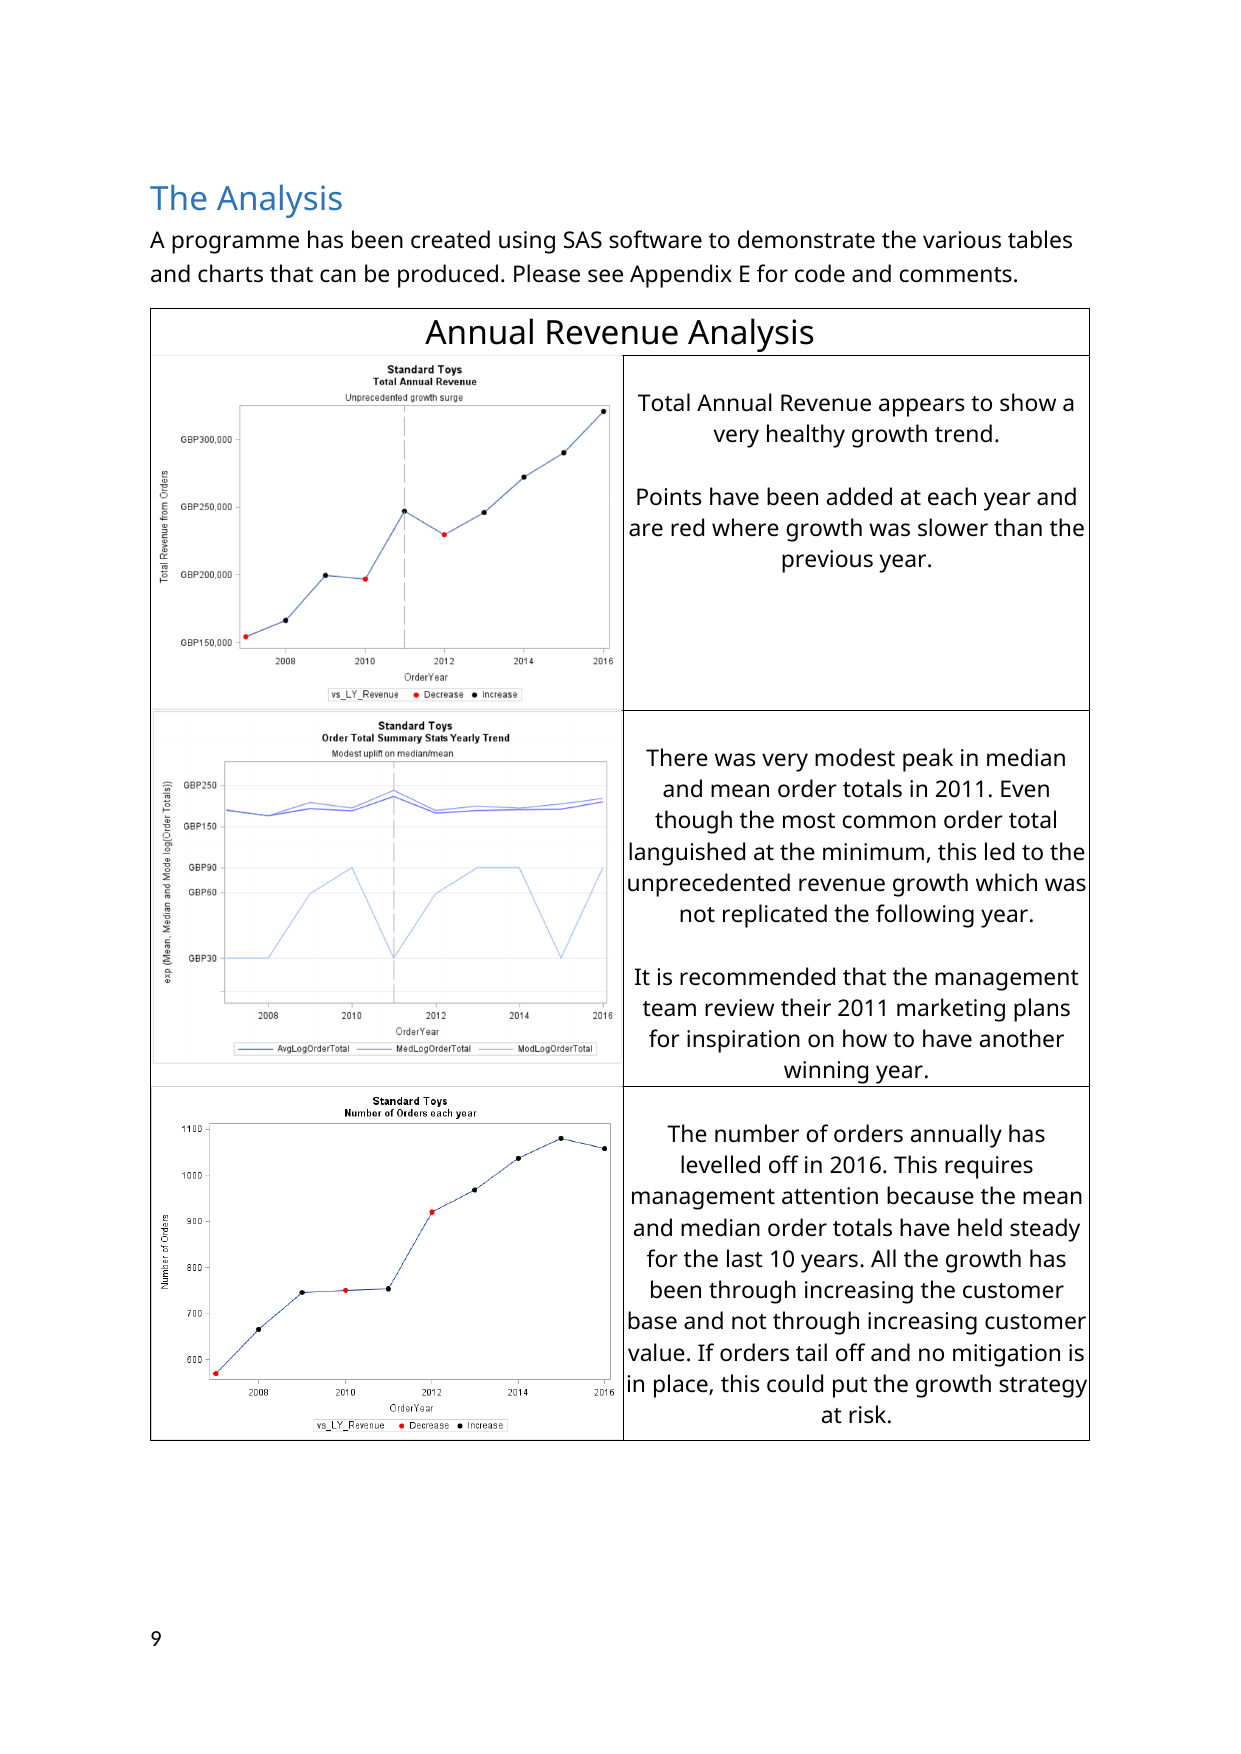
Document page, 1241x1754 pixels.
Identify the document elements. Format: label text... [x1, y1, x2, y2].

table_cell There was very modest peak in median and mean order totals in 2011. Even though the most common order total languished at the minimum, this led to the unprecedented revenue growth which was not replicated the following year. It is recommended that the management team review their 2011 marketing plans for inspiration on how to have another winning year. [624, 711, 1089, 1086]
subtitle The Analysis [150, 175, 1090, 220]
table_cell The number of orders annually has levelled off in 2016. This requires management attention because the mean and median order totals have held steady for the last 10 years. All the growth has been through increasing the customer base and not through increasing customer value. If orders tail off and no mitigation is in place, this could put the growth strategy at risk. [624, 1087, 1089, 1440]
table_cell [151, 711, 623, 1086]
table_cell Total Annual Revenue appears to show a very healthy growth trend. Points have been added at each year and are red where growth was slower than the previous year. [624, 356, 1089, 709]
text A programme has been created using SAS software to demonstrate the various tables and charts that can be produced. Please see Appendix E for code and comments. [150, 224, 1090, 289]
picture [151, 355, 623, 1064]
table_header Annual Revenue Analysis [151, 309, 1089, 354]
picture [151, 1086, 623, 1440]
